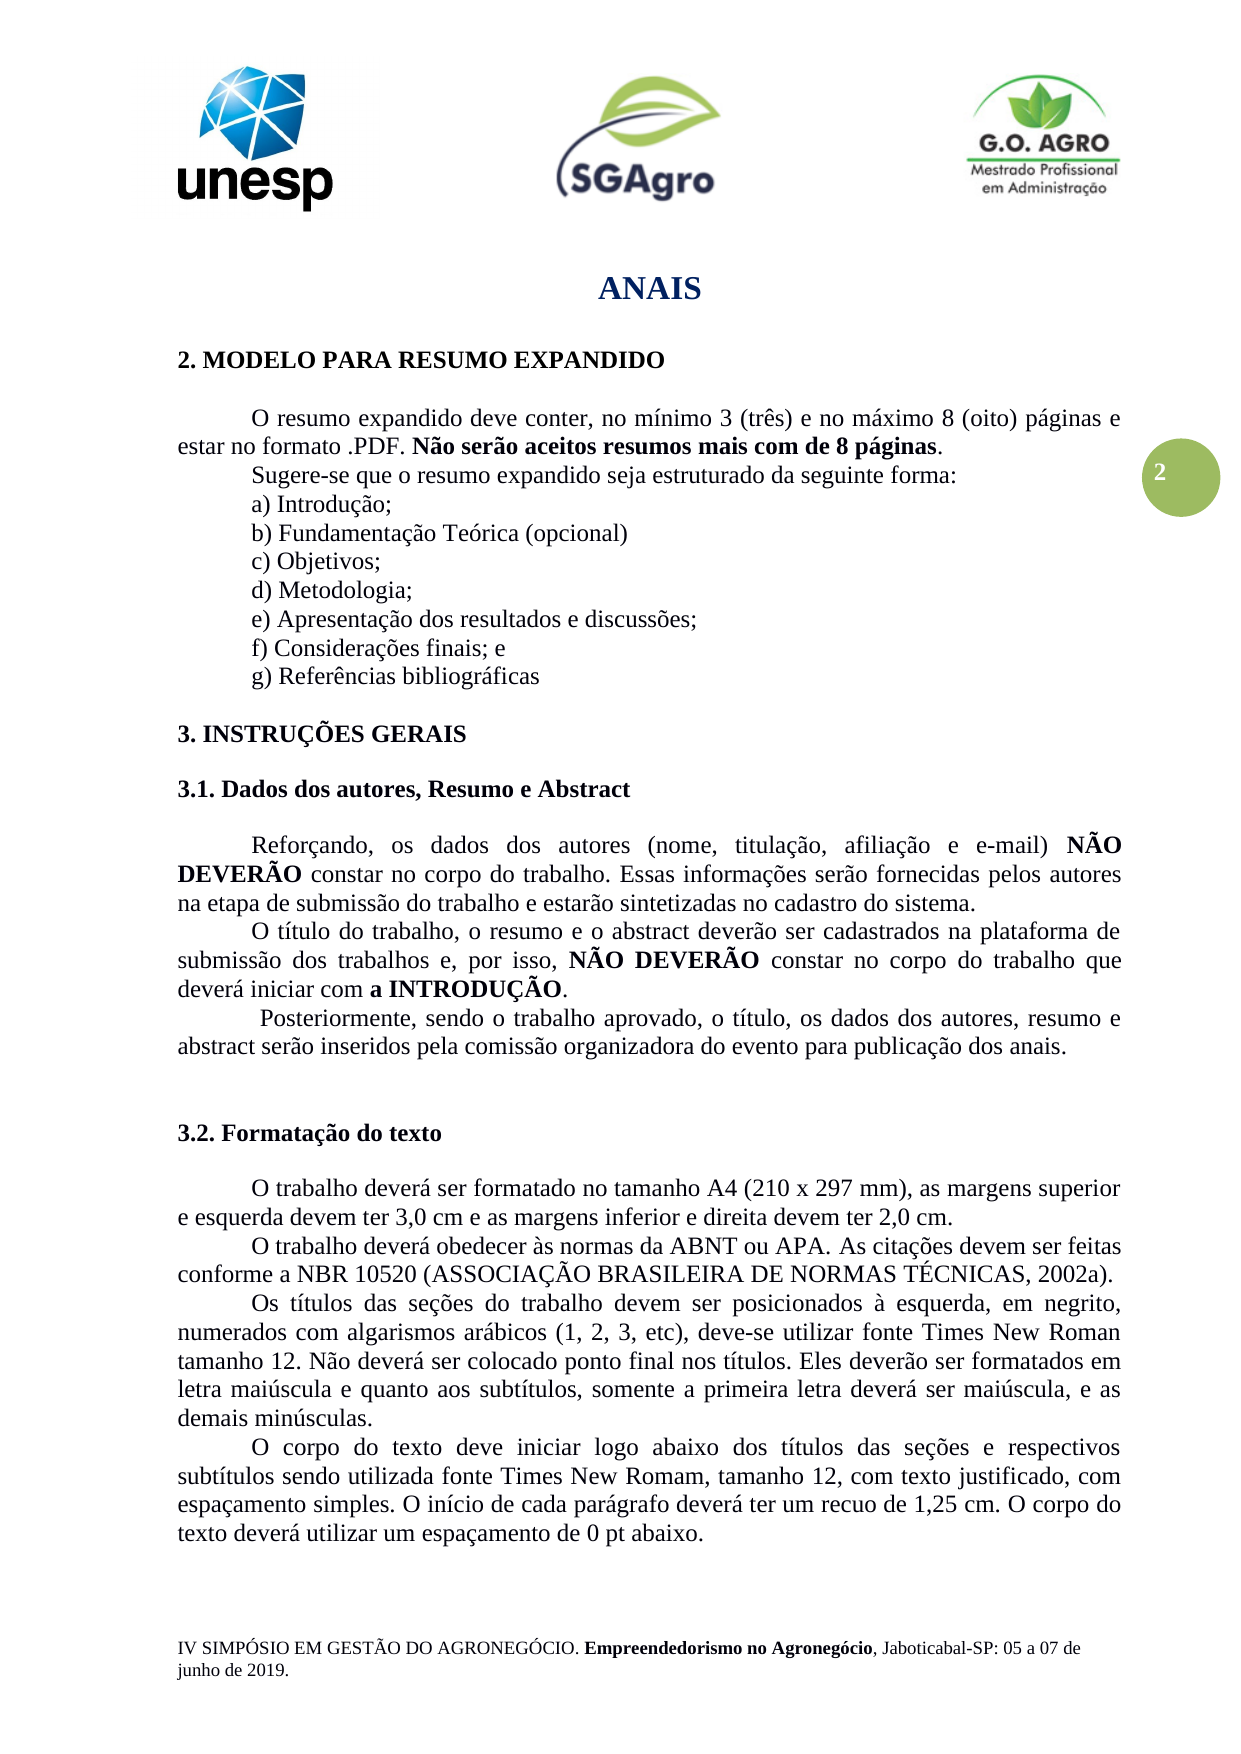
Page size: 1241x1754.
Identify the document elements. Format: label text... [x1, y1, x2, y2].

text O corpo do texto deve iniciar logo abaixo dos títulos das seções e respectivos subtítulos sendo utilizada fonte Times New Romam, tamanho 12, com texto justificado, com espaçamento simples. O início de cada parágrafo deverá ter um recuo de 1,25 cm. O corpo do texto deverá utilizar um espaçamento de 0 pt abaixo. [177, 1432, 1122, 1547]
subtitle 3.2. Formatação do texto [177, 1118, 1122, 1146]
subtitle 2. MODELO PARA RESUMO EXPANDIDO [177, 345, 1122, 374]
text O título do trabalho, o resumo e o abstract deverão ser cadastrados na plataforma de submissão dos trabalhos e, por isso, NÃO DEVERÃO constar no corpo do trabalho que deverá iniciar com a INTRODUÇÃO. [177, 916, 1122, 1003]
text g) Referências bibliográficas [177, 661, 1122, 690]
text c) Objetivos; [177, 546, 1122, 575]
text Os títulos das seções do trabalho devem ser posicionados à esquerda, em negrito, numerados com algarismos arábicos (1, 2, 3, etc), deve-se utilizar fonte Times New Roman tamanho 12. Não deverá ser colocado ponto final nos títulos. Eles deverão ser formatados em letra maiúscula e quanto aos subtítulos, somente a primeira letra deverá ser maiúscula, e as demais minúsculas. [177, 1288, 1122, 1432]
text O resumo expandido deve conter, no mínimo 3 (três) e no máximo 8 (oito) páginas e estar no formato .PDF. Não serão aceitos resumos mais com de 8 páginas. [177, 403, 1122, 460]
text a) Introdução; [251, 489, 1122, 518]
text f) Considerações finais; e [177, 633, 1122, 661]
picture [464, 73, 1123, 206]
text O trabalho deverá ser formatado no tamanho A4 (210 x 297 mm), as margens superior e esquerda devem ter 3,0 cm e as margens inferior e direita devem ter 2,0 cm. [177, 1173, 1122, 1231]
text O trabalho deverá obedecer às normas da ABNT ou APA. As citações devem ser feitas conforme a NBR 10520 (ASSOCIAÇÃO BRASILEIRA DE NORMAS TÉCNICAS, 2002a). [177, 1231, 1122, 1288]
subtitle 3. INSTRUÇÕES GERAIS [177, 719, 1122, 748]
text b) Fundamentação Teórica (opcional) [177, 518, 1122, 546]
subtitle 3.1. Dados dos autores, Resumo e Abstract [177, 774, 1122, 803]
text e) Apresentação dos resultados e discussões; [177, 604, 1122, 633]
text d) Metodologia; [177, 575, 1122, 604]
text Posteriormente, sendo o trabalho aprovado, o título, os dados dos autores, resumo e abstract serão inseridos pela comissão organizadora do evento para publicação dos anais. [177, 1003, 1122, 1060]
picture [131, 56, 380, 219]
text Sugere-se que o resumo expandido seja estruturado da seguinte forma: [177, 460, 1122, 489]
text Reforçando, os dados dos autores (nome, titulação, afiliação e e-mail) NÃO DEVERÃO constar no corpo do trabalho. Essas informações serão fornecidas pelos autores na etapa de submissão do trabalho e estarão sintetizadas no cadastro do sistema. [177, 830, 1122, 916]
